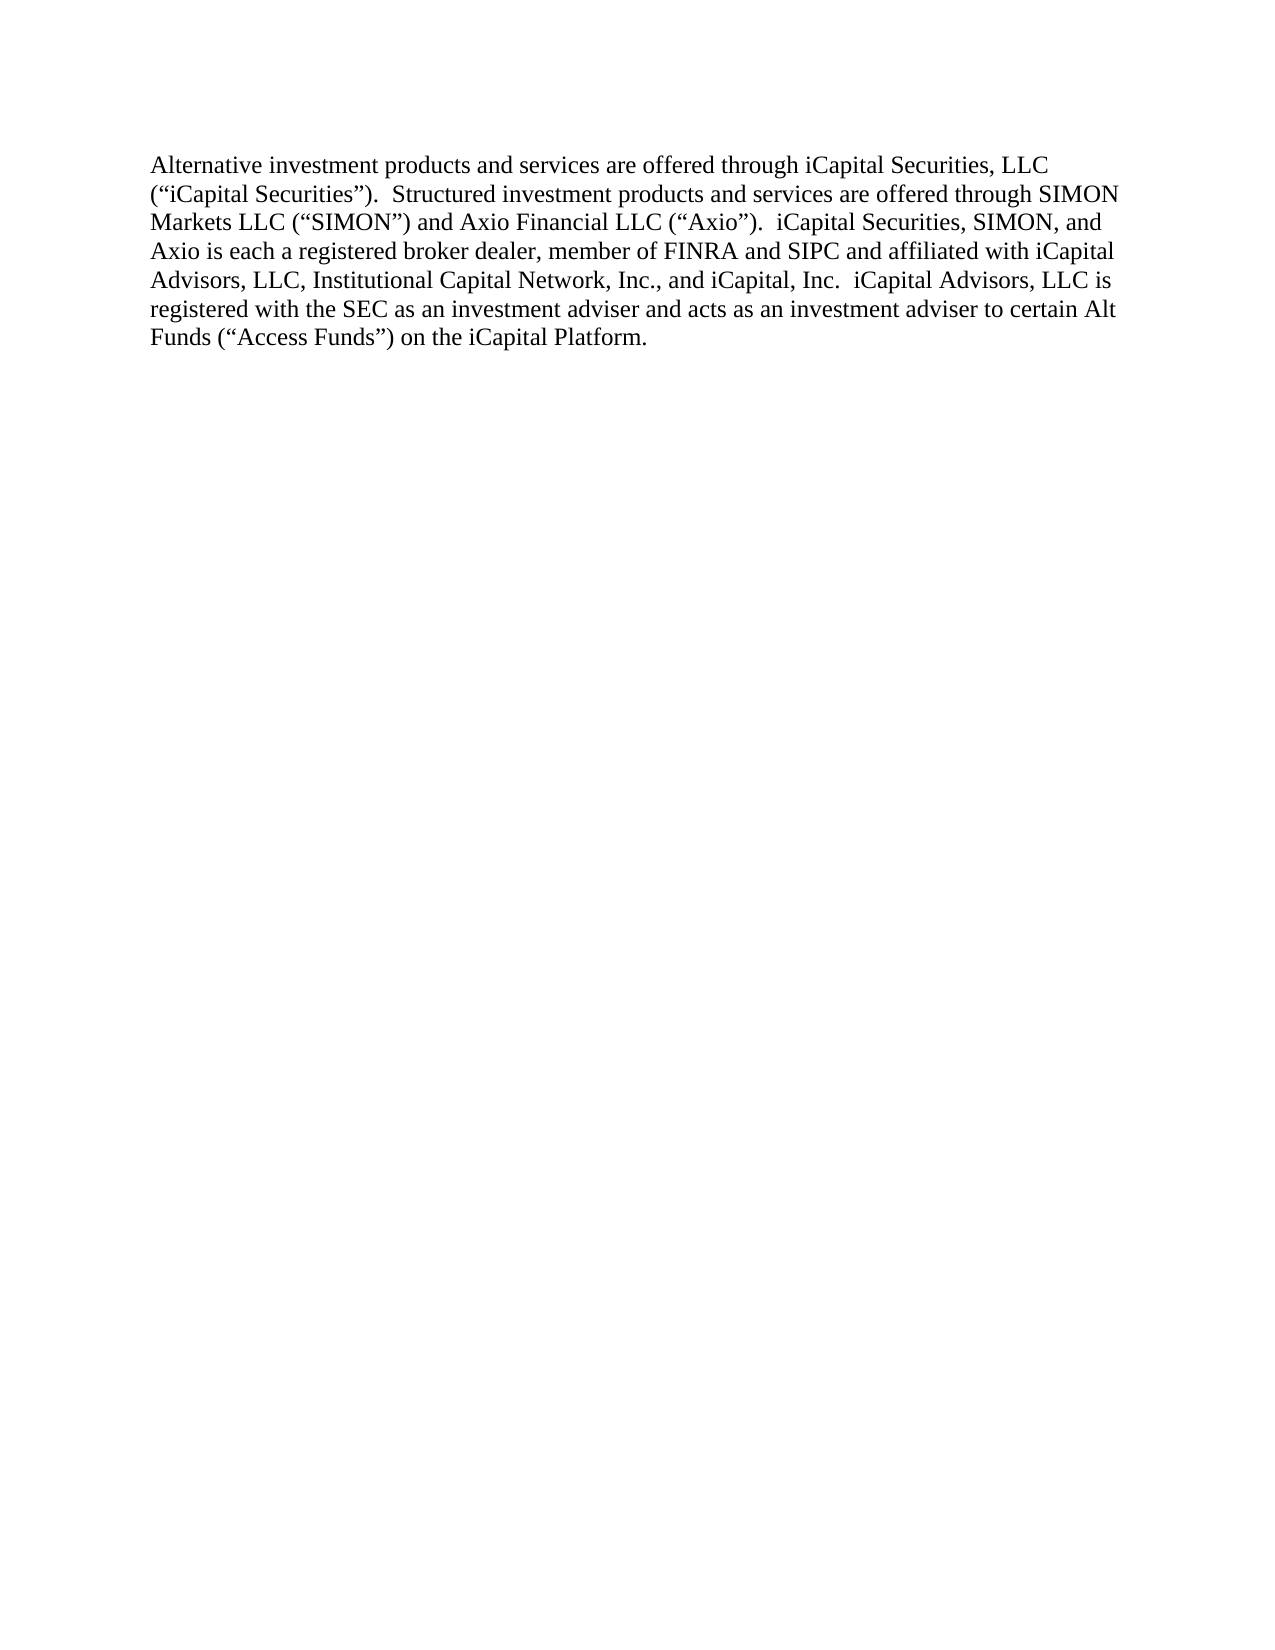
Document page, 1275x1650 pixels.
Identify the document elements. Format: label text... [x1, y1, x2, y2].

text Alternative investment products and services are offered through iCapital Securities, LLC (“iCapital Securities”). Structured investment products and services are offered through SIMON Markets LLC (“SIMON”) and Axio Financial LLC (“Axio”). iCapital Securities, SIMON, and Axio is each a registered broker dealer, member of FINRA and SIPC and affiliated with iCapital Advisors, LLC, Institutional Capital Network, Inc., and iCapital, Inc. iCapital Advisors, LLC is registered with the SEC as an investment adviser and acts as an investment adviser to certain Alt Funds (“Access Funds”) on the iCapital Platform. [150, 150, 1125, 351]
